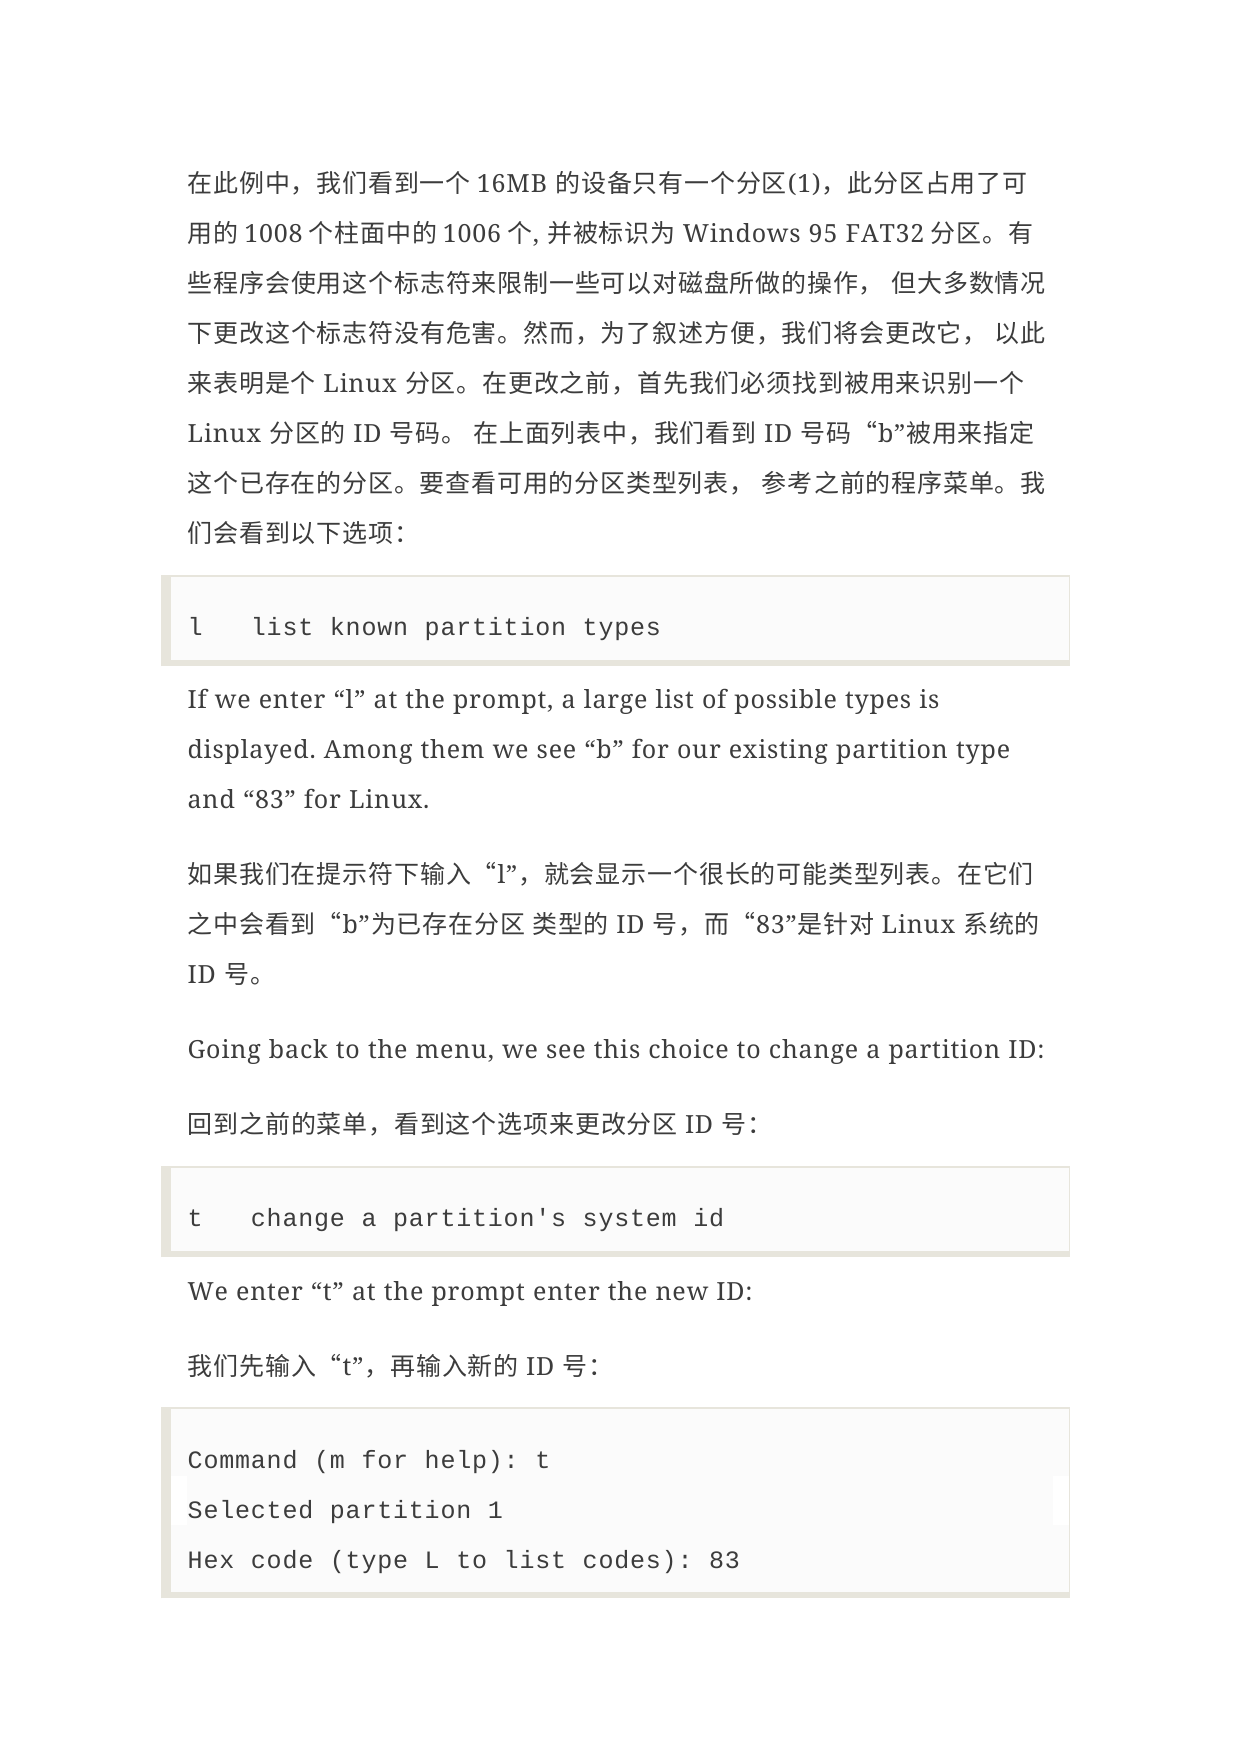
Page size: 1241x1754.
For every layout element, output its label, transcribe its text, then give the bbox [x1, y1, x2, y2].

text 我们先输入“t”，再输入新的 ID 号： [187, 1332, 1053, 1382]
text Hex code (type L to list codes): 83 [171, 1507, 1069, 1592]
text t change a partition's system id [171, 1168, 1069, 1251]
text l list known partition types [171, 577, 1069, 660]
text 在此例中，我们看到一个16MB 的设备只有一个分区(1)，此分区占用了可用的1008个柱面中的1006个, 并被标识为 Windows 95 FAT32分区。有些程序会使用这个标志符来限制一些可以对磁盘所做的操作， 但大多数情况下更改这个标志符没有危害。然而，为了叙述方便，我们将会更改它， 以此来表明是个 Linux 分区。在更改之前，首先我们必须找到被用来识别一个 Linux 分区的 ID 号码。 在上面列表中，我们看到 ID 号码“b”被用来指定这个已存在的分区。要查看可用的分区类型列表， 参考之前的程序菜单。我们会看到以下选项： [187, 150, 1053, 550]
text We enter “t” at the prompt enter the new ID: [187, 1257, 1053, 1307]
text 如果我们在提示符下输入“l”，就会显示一个很长的可能类型列表。在它们之中会看到“b”为已存在分区 类型的 ID 号，而“83”是针对 Linux 系统的 ID 号。 [187, 841, 1053, 991]
text If we enter “l” at the prompt, a large list of possible types is displayed. Among them we see “b” for our existing partition type and “83” for Linux. [187, 666, 1053, 816]
text Going back to the menu, we see this choice to change a partition ID: [187, 1016, 1053, 1066]
text Selected partition 1 [187, 1476, 1053, 1507]
text 回到之前的菜单，看到这个选项来更改分区 ID 号： [187, 1091, 1053, 1141]
text Command (m for help): t [171, 1409, 1069, 1476]
